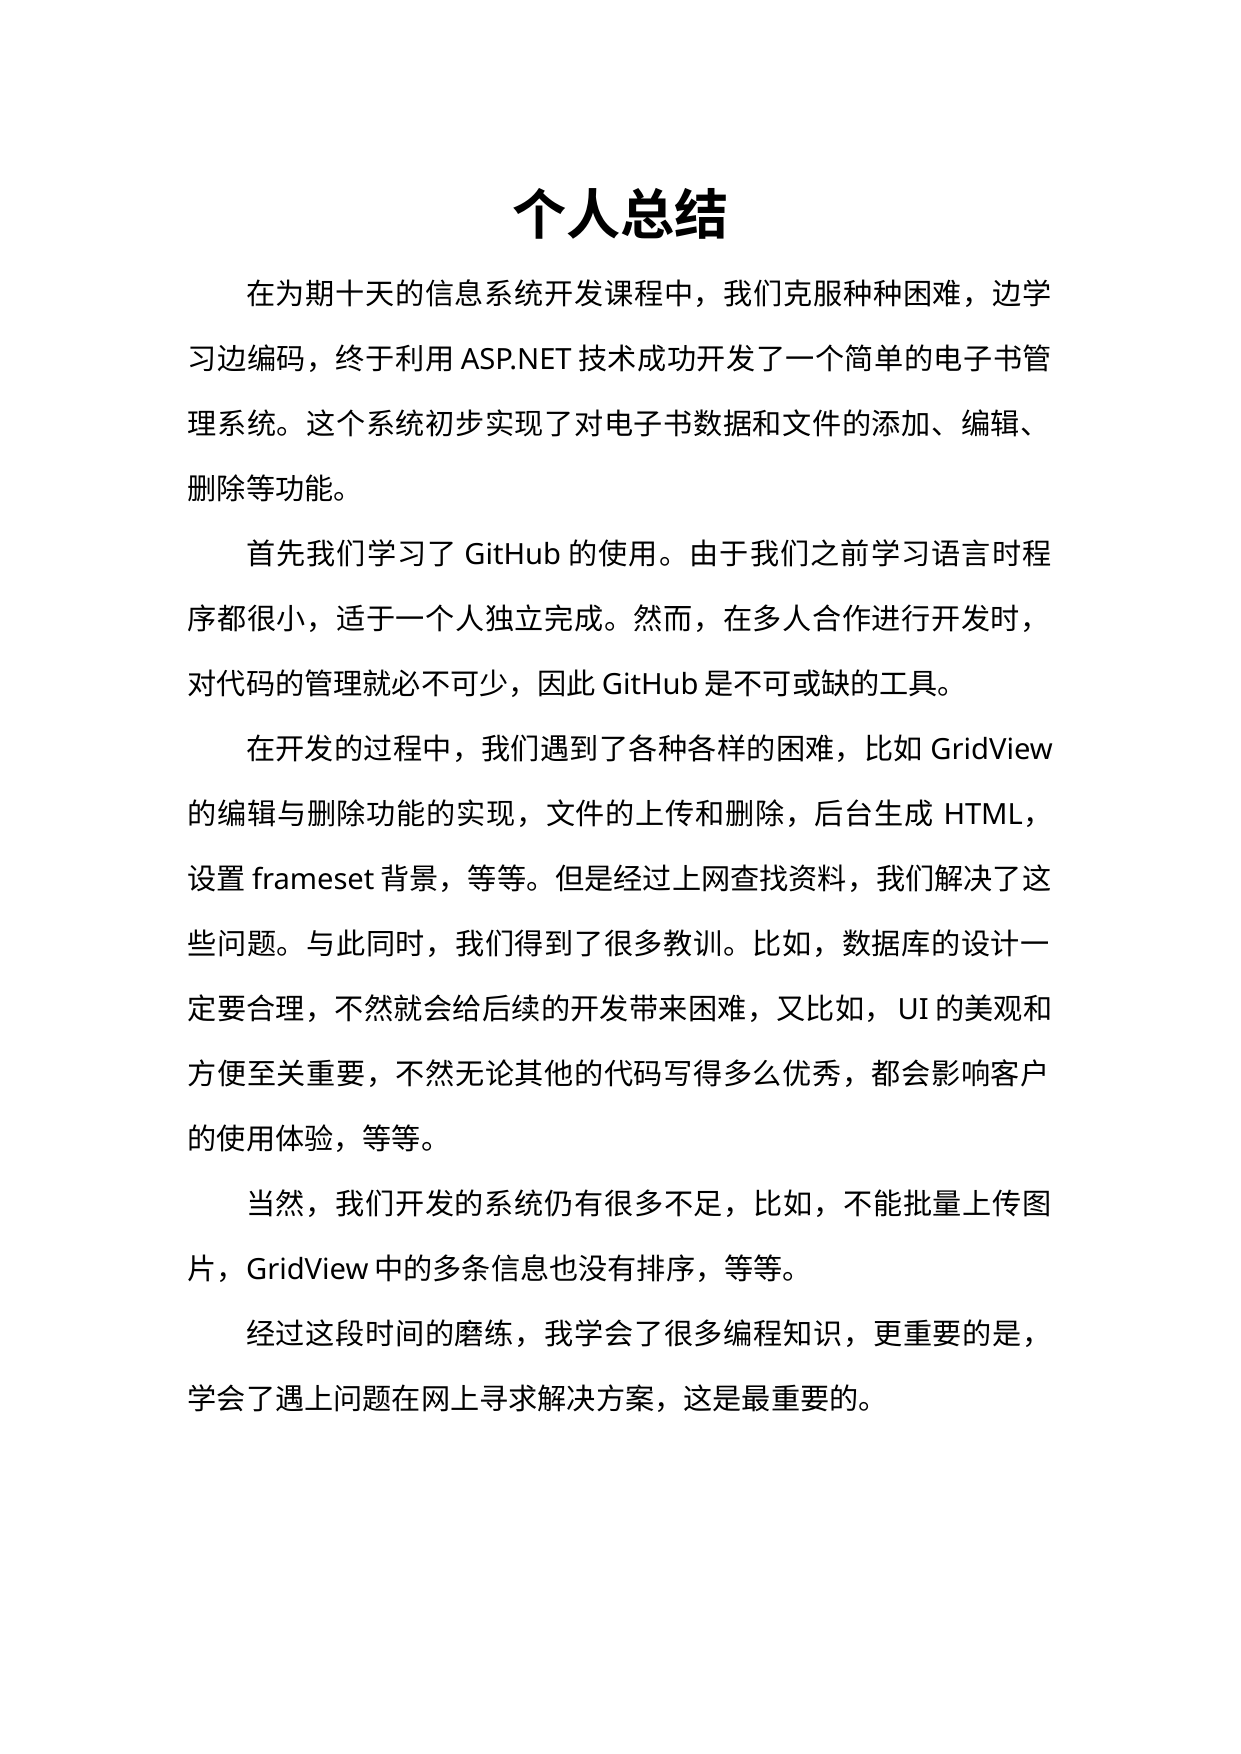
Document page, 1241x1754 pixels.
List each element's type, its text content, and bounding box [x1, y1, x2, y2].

text 当然，我们开发的系统仍有很多不足，比如，不能批量上传图片，GridView中的多条信息也没有排序，等等。 [187, 1169, 1053, 1299]
text 在为期十天的信息系统开发课程中，我们克服种种困难，边学习边编码，终于利用ASP.NET技术成功开发了一个简单的电子书管理系统。这个系统初步实现了对电子书数据和文件的添加、编辑、删除等功能。 [187, 259, 1053, 519]
text 经过这段时间的磨练，我学会了很多编程知识，更重要的是，学会了遇上问题在网上寻求解决方案，这是最重要的。 [187, 1299, 1053, 1429]
text 首先我们学习了GitHub的使用。由于我们之前学习语言时程序都很小，适于一个人独立完成。然而，在多人合作进行开发时，对代码的管理就必不可少，因此GitHub是不可或缺的工具。 [187, 519, 1053, 714]
text 个人总结 [187, 162, 1053, 259]
text 在开发的过程中，我们遇到了各种各样的困难，比如GridView的编辑与删除功能的实现，文件的上传和删除，后台生成HTML，设置frameset背景，等等。但是经过上网查找资料，我们解决了这些问题。与此同时，我们得到了很多教训。比如，数据库的设计一定要合理，不然就会给后续的开发带来困难，又比如，UI的美观和方便至关重要，不然无论其他的代码写得多么优秀，都会影响客户的使用体验，等等。 [187, 714, 1053, 1169]
